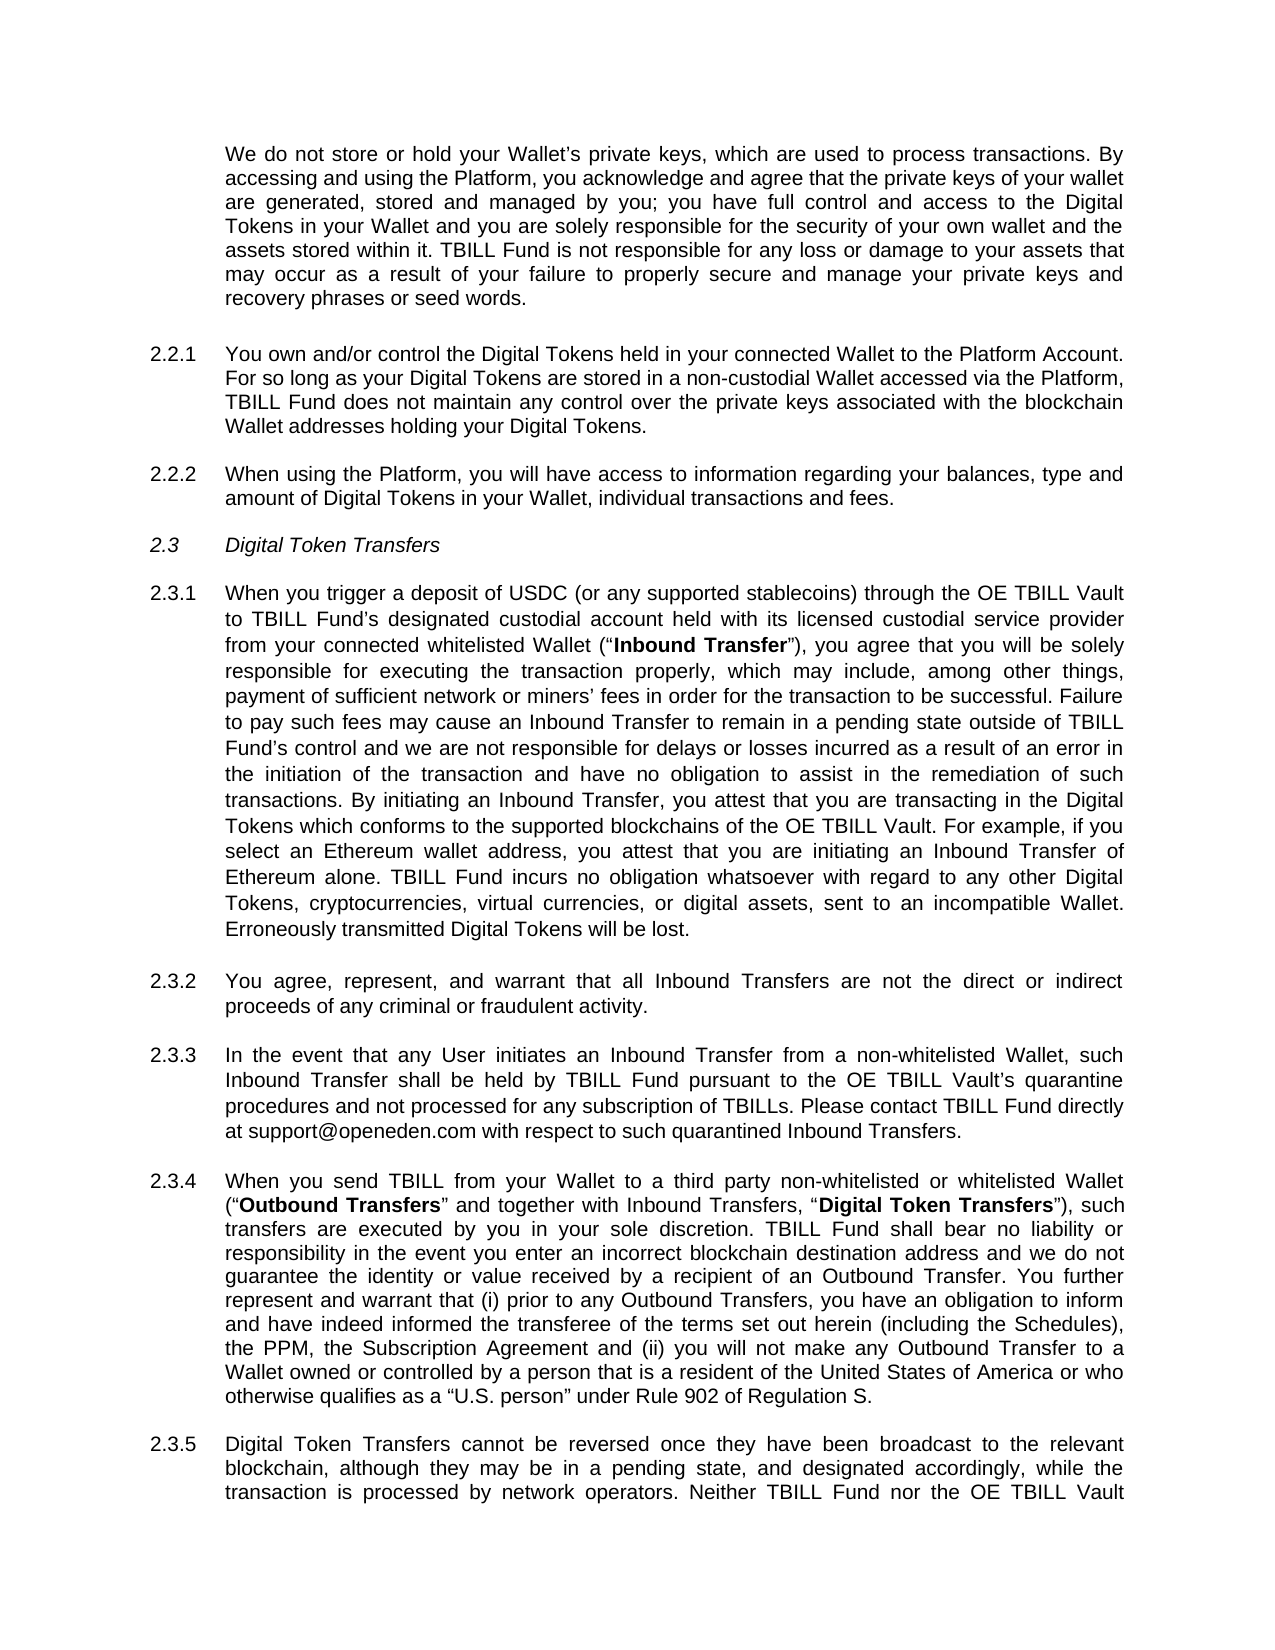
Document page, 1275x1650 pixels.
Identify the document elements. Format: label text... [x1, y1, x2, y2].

list You own and/or control the Digital Tokens held in your connected Wallet to the Platform Account. For so long as your Digital Tokens are stored in a non-custodial Wallet accessed via the Platform, TBILL Fund does not maintain any control over the private keys associated with the blockchain Wallet addresses holding your Digital Tokens. [150, 342, 1125, 437]
list When using the Platform, you will have access to information regarding your balances, type and amount of Digital Tokens in your Wallet, individual transactions and fees. [150, 461, 1125, 509]
list When you trigger a deposit of USDC (or any supported stablecoins) through the OE TBILL Vault to TBILL Fund’s designated custodial account held with its licensed custodial service provider from your connected whitelisted Wallet (“Inbound Transfer”), you agree that you will be solely responsible for executing the transaction properly, which may include, among other things, payment of sufficient network or miners’ fees in order for the transaction to be successful. Failure to pay such fees may cause an Inbound Transfer to remain in a pending state outside of TBILL Fund’s control and we are not responsible for delays or losses incurred as a result of an error in the initiation of the transaction and have no obligation to assist in the remediation of such transactions. By initiating an Inbound Transfer, you attest that you are transacting in the Digital Tokens which conforms to the supported blockchains of the OE TBILL Vault. For example, if you select an Ethereum wallet address, you attest that you are initiating an Inbound Transfer of Ethereum alone. TBILL Fund incurs no obligation whatsoever with regard to any other Digital Tokens, cryptocurrencies, virtual currencies, or digital assets, sent to an incompatible Wallet. Erroneously transmitted Digital Tokens will be lost. [150, 581, 1125, 941]
list Digital Token Transfers [150, 533, 1144, 557]
list In the event that any User initiates an Inbound Transfer from a non-whitelisted Wallet, such Inbound Transfer shall be held by TBILL Fund pursuant to the OE TBILL Vault’s quarantine procedures and not processed for any subscription of TBILLs. Please contact TBILL Fund directly at support@openeden.com with respect to such quarantined Inbound Transfers. [150, 1043, 1125, 1143]
list You agree, represent, and warrant that all Inbound Transfers are not the direct or indirect proceeds of any criminal or fraudulent activity. [150, 968, 1125, 1018]
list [150, 1432, 1125, 1504]
list When you send TBILL from your Wallet to a third party non-whitelisted or whitelisted Wallet (“Outbound Transfers” and together with Inbound Transfers, “Digital Token Transfers”), such transfers are executed by you in your sole discretion. TBILL Fund shall bear no liability or responsibility in the event you enter an incorrect blockchain destination address and we do not guarantee the identity or value received by a recipient of an Outbound Transfer. You further represent and warrant that (i) prior to any Outbound Transfers, you have an obligation to inform and have indeed informed the transferee of the terms set out herein (including the Schedules), the PPM, the Subscription Agreement and (ii) you will not make any Outbound Transfer to a Wallet owned or controlled by a person that is a resident of the United States of America or who otherwise qualifies as a “U.S. person” under Rule 902 of Regulation S. [150, 1168, 1125, 1408]
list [150, 142, 1125, 309]
